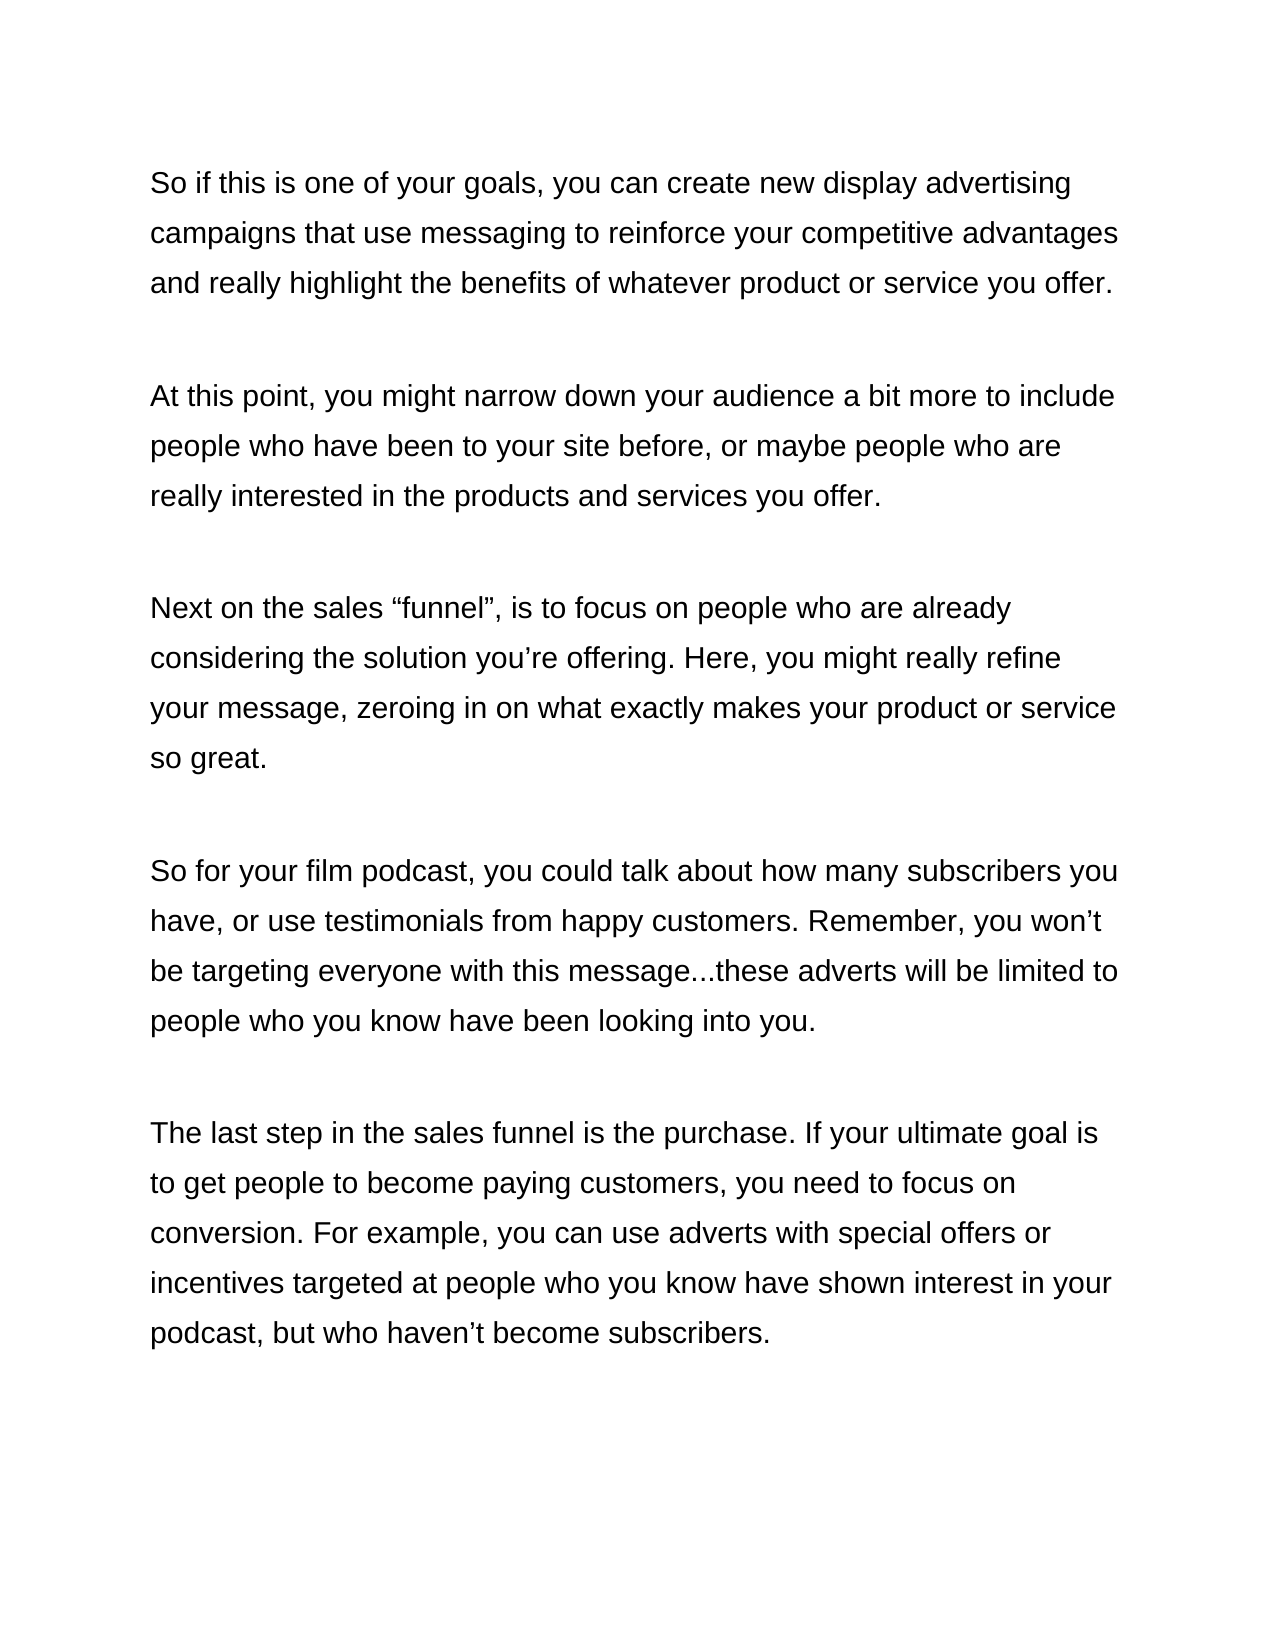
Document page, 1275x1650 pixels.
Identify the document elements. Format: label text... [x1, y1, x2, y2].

text At this point, you might narrow down your audience a bit more to include people who have been to your site before, or maybe people who are really interested in the products and services you offer. [150, 362, 1125, 512]
text So for your film podcast, you could talk about how many subscribers you have, or use testimonials from happy customers. Remember, you won’t be targeting everyone with this message...these adverts will be limited to people who you know have been looking into you. [150, 837, 1125, 1037]
text The last step in the sales funnel is the purchase. If your ultimate goal is to get people to become paying customers, you need to focus on conversion. For example, you can use adverts with special offers or incentives targeted at people who you know have shown interest in your podcast, but who haven’t become subscribers. [150, 1100, 1125, 1350]
text Next on the sales “funnel”, is to focus on people who are already considering the solution you’re offering. Here, you might really refine your message, zeroing in on what exactly makes your product or service so great. [150, 575, 1125, 775]
text So if this is one of your goals, you can create new display advertising campaigns that use messaging to reinforce your competitive advantages and really highlight the benefits of whatever product or service you offer. [150, 150, 1125, 300]
